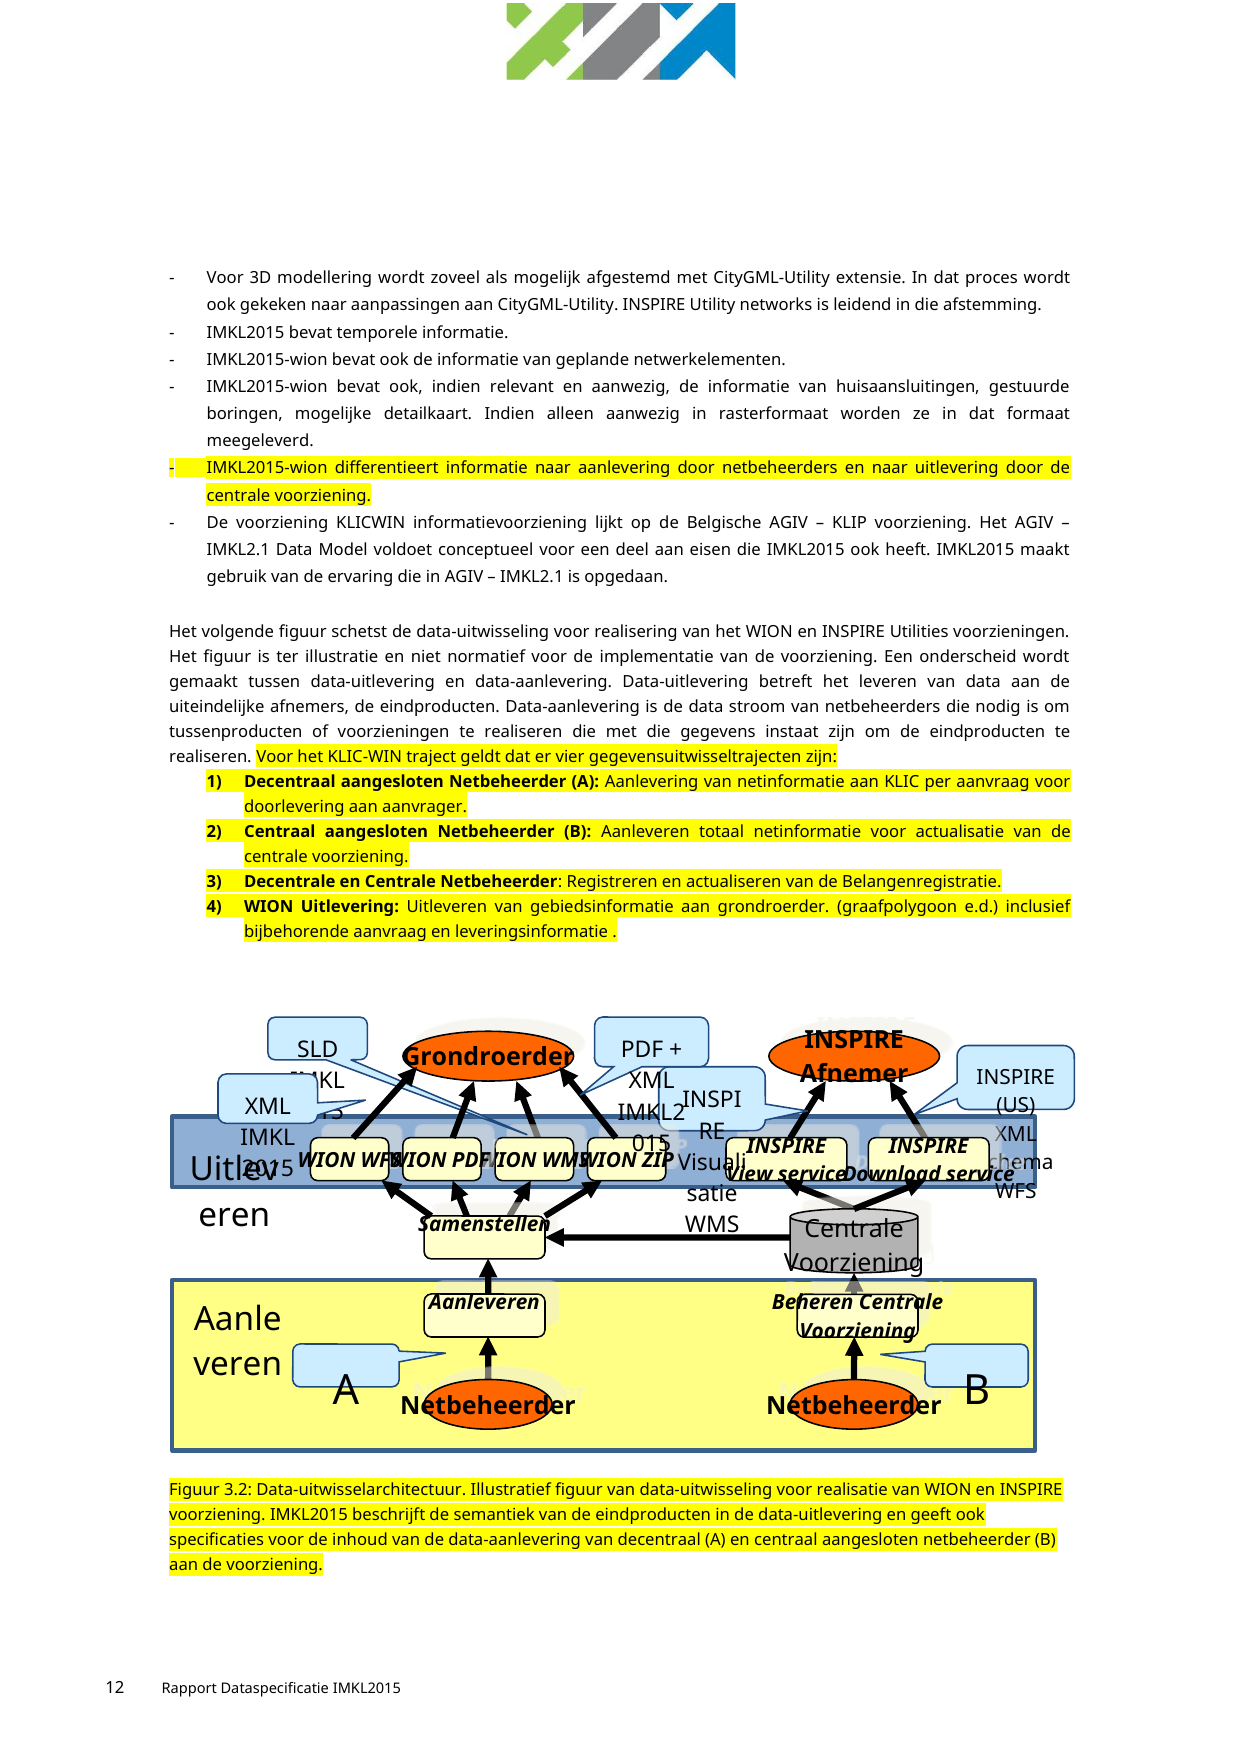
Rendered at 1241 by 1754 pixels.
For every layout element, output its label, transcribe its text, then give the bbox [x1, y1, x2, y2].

list Voor 3D modellering wordt zoveel als mogelijk afgestemd met CityGML-Utility extensie. In dat proces wordt ook gekeken naar aanpassingen aan CityGML-Utility. INSPIRE Utility networks is leidend in die afstemming. [169, 266, 1071, 316]
list bevat ook, indien relevant en aanwezig, de informatie van huisaansluitingen, gestuurde boringen, mogelijke detailkaart. Indien alleen aanwezig in rasterformaat worden ze in dat formaat meegeleverd. [169, 374, 1071, 452]
list De voorziening KLICWIN informatievoorziening lijkt op de Belgische AGIV – KLIP voorziening. Het AGIV – IMKL2.1 Data Model voldoet conceptueel voor een deel aan eisen die IMKL2015 ook heeft. IMKL2015 maakt gebruik van de ervaring die in AGIV – IMKL2.1 is opgedaan. [169, 511, 1071, 588]
text Het volgende figuur schetst de data-uitwisseling voor realisering van het WION en INSPIRE Utilities voorzieningen. Het figuur is ter illustratie en niet normatief voor de implementatie van de voorziening. Een onderscheid wordt gemaakt tussen data-uitlevering en data-aanlevering. Data-uitlevering betreft het leveren van data aan de uiteindelijke afnemers, de eindproducten. Data-aanlevering is de data stroom van netbeheerders die nodig is om tussenproducten of voorzieningen te realiseren die met die gegevens instaat zijn om de eindproducten te realiseren. [169, 617, 1071, 767]
text Figuur 3.2: Data-uitwisselarchitectuur. Illustratief figuur van data-uitwisseling voor realisatie van WION en INSPIRE voorziening. IMKL2015 beschrijft de semantiek van de eindproducten in de data-uitlevering inhoud van de data-aanlevering van netbeheerder [169, 1476, 1071, 1576]
list IMKL2015 bevat temporele informatie. [169, 320, 1071, 343]
picture [677, 50, 736, 80]
list bevat ook de informatie van geplande netwerkelementen. [169, 347, 1071, 370]
picture [506, 3, 718, 80]
